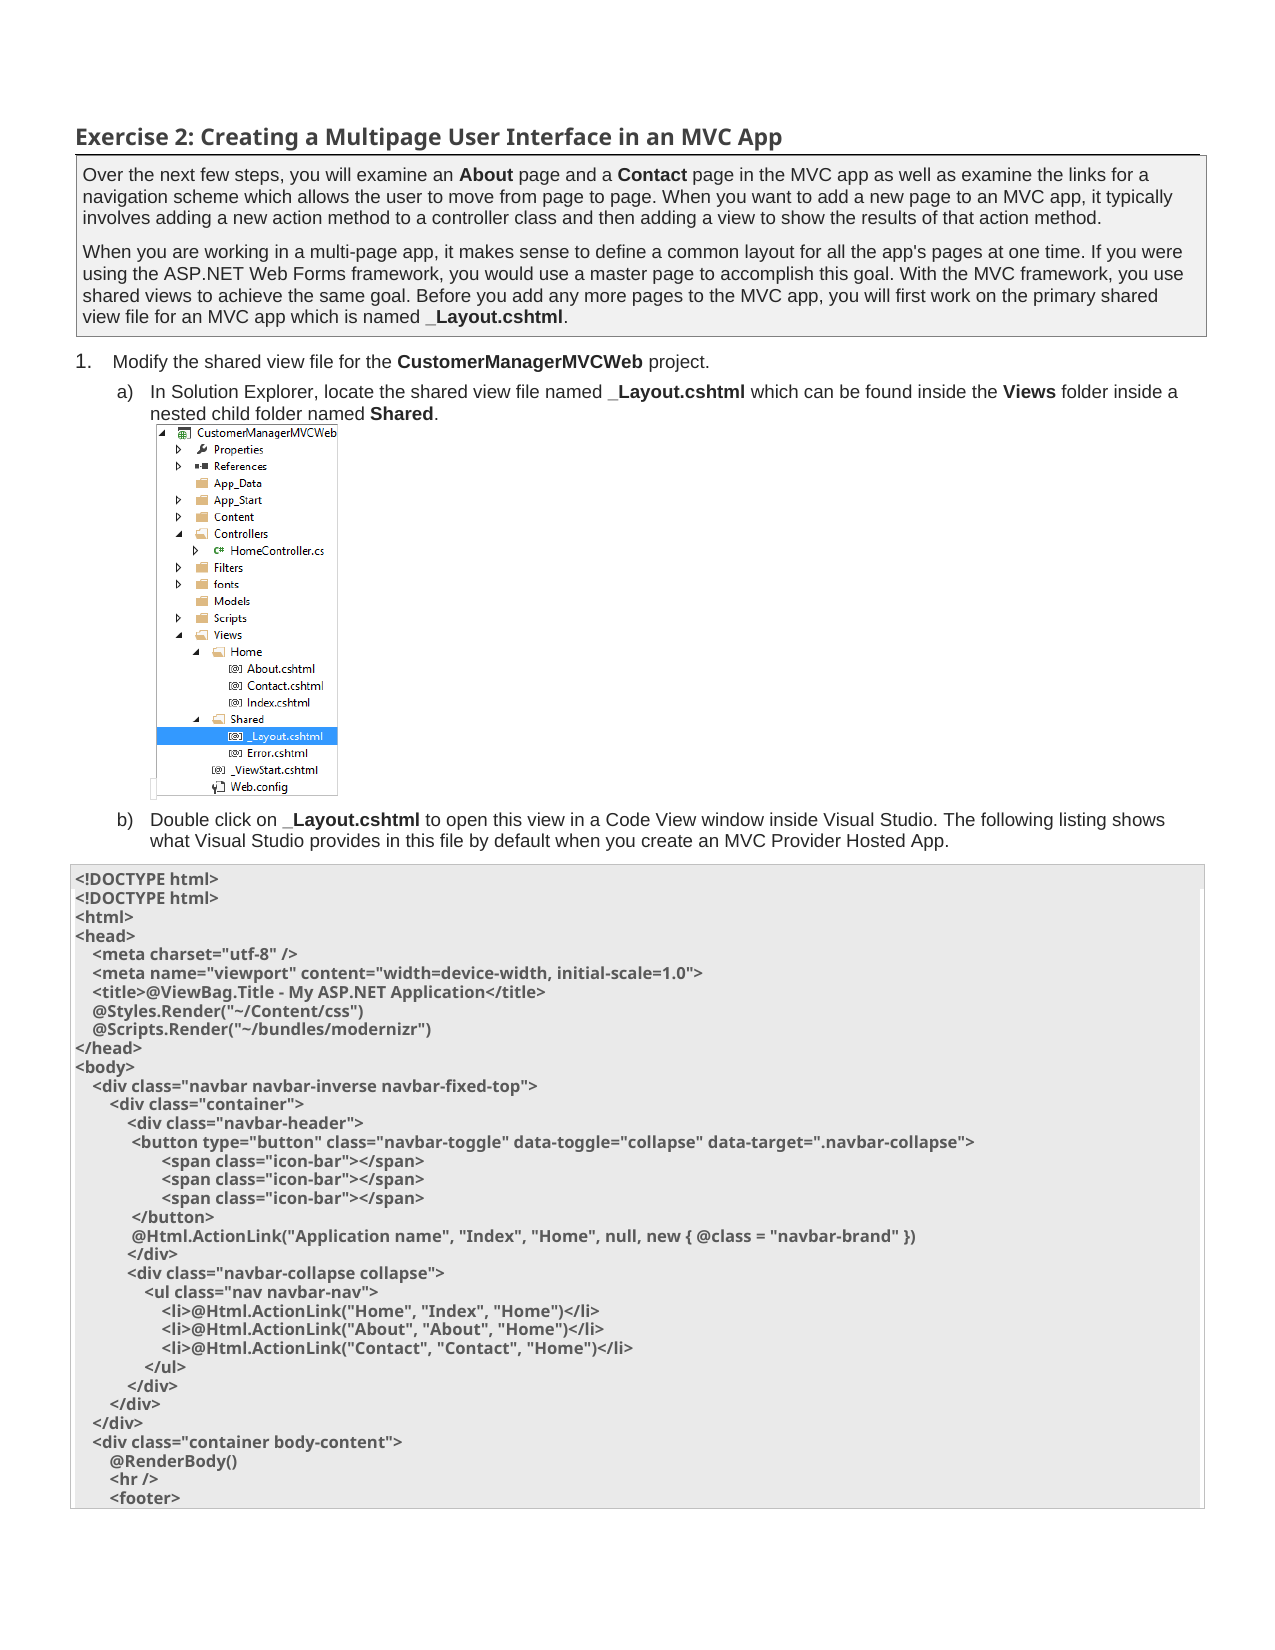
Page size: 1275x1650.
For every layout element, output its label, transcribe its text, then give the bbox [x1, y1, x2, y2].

text </head> [75, 1039, 1200, 1058]
text <!DOCTYPE html> [71, 865, 1204, 889]
text <title>@ViewBag.Title - My ASP.NET Application</title> [75, 983, 1200, 1002]
text <span class="icon-bar"></span> [75, 1152, 1200, 1171]
text <div class="navbar-header"> [75, 1114, 1200, 1133]
text @Html.ActionLink("Application name", "Index", "Home", null, new { @class = "navbar-brand" }) [75, 1227, 1200, 1246]
text <li>@Html.ActionLink("Home", "Index", "Home")</li> [75, 1302, 1200, 1321]
text @Scripts.Render("~/bundles/modernizr") [75, 1021, 1200, 1039]
text <button type="button" class="navbar-toggle" data-toggle="collapse" data-target=".navbar-collapse"> [75, 1133, 1200, 1152]
text </div> [75, 1377, 1200, 1396]
text <li>@Html.ActionLink("About", "About", "Home")</li> [75, 1321, 1200, 1339]
text When you are working in a multi-page app, it makes sense to define a common layout for all the app's pages at one time. If you were using the ASP.NET Web Forms framework, you would use a master page to accomplish this goal. With the MVC framework, you use shared views to achieve the same goal. Before you add any more pages to the MVC app, you will first work on the primary shared view file for an MVC app which is named _Layout.cshtml. [77, 232, 1206, 336]
text <div class="container"> [75, 1096, 1200, 1114]
text <div class="navbar navbar-inverse navbar-fixed-top"> [75, 1077, 1200, 1096]
text <span class="icon-bar"></span> [75, 1171, 1200, 1189]
text Over the next few steps, you will examine an About page and a Contact page in the MVC app as well as examine the links for a navigation scheme which allows the user to move from page to page. When you want to add a new page to an MVC app, it typically involves adding a new action method to a controller class and then adding a view to show the results of that action method. [77, 156, 1206, 229]
list Modify the shared view file for the CustomerManagerMVCWeb project. [75, 349, 1200, 373]
text <li>@Html.ActionLink("Contact", "Contact", "Home")</li> [75, 1339, 1200, 1358]
text <span class="icon-bar"></span> [75, 1189, 1200, 1208]
text <ul class="nav navbar-nav"> [75, 1283, 1200, 1302]
text <hr /> [75, 1471, 1200, 1489]
text <div class="container body-content"> [75, 1433, 1200, 1452]
subtitle Exercise 2: Creating a Multipage User Interface in an MVC App [75, 121, 1200, 154]
text <html> [75, 908, 1200, 927]
text <meta name="viewport" content="width=device-width, initial-scale=1.0"> [75, 964, 1200, 983]
text @RenderBody() [75, 1452, 1200, 1471]
text <footer> [75, 1489, 1200, 1508]
text <body> [75, 1058, 1200, 1077]
text <head> [75, 927, 1200, 946]
text <!DOCTYPE html> [75, 889, 1200, 908]
text </div> [75, 1396, 1200, 1414]
text </ul> [75, 1358, 1200, 1377]
picture [156, 424, 338, 796]
text @Styles.Render("~/Content/css") [75, 1002, 1200, 1021]
text In Solution Explorer, locate the shared view file named _Layout.cshtml which can be found inside the Views folder inside a nested child folder named Shared. [117, 381, 1200, 800]
text Double click on _Layout.cshtml to open this view in a Code View window inside Visual Studio. The following listing shows what Visual Studio provides in this file by default when you create an MVC Provider Hosted App. [117, 808, 1200, 851]
text </div> [75, 1414, 1200, 1433]
text </div> [75, 1246, 1200, 1264]
text <div class="navbar-collapse collapse"> [75, 1264, 1200, 1283]
text <meta charset="utf-8" /> [75, 946, 1200, 964]
text </button> [75, 1208, 1200, 1227]
